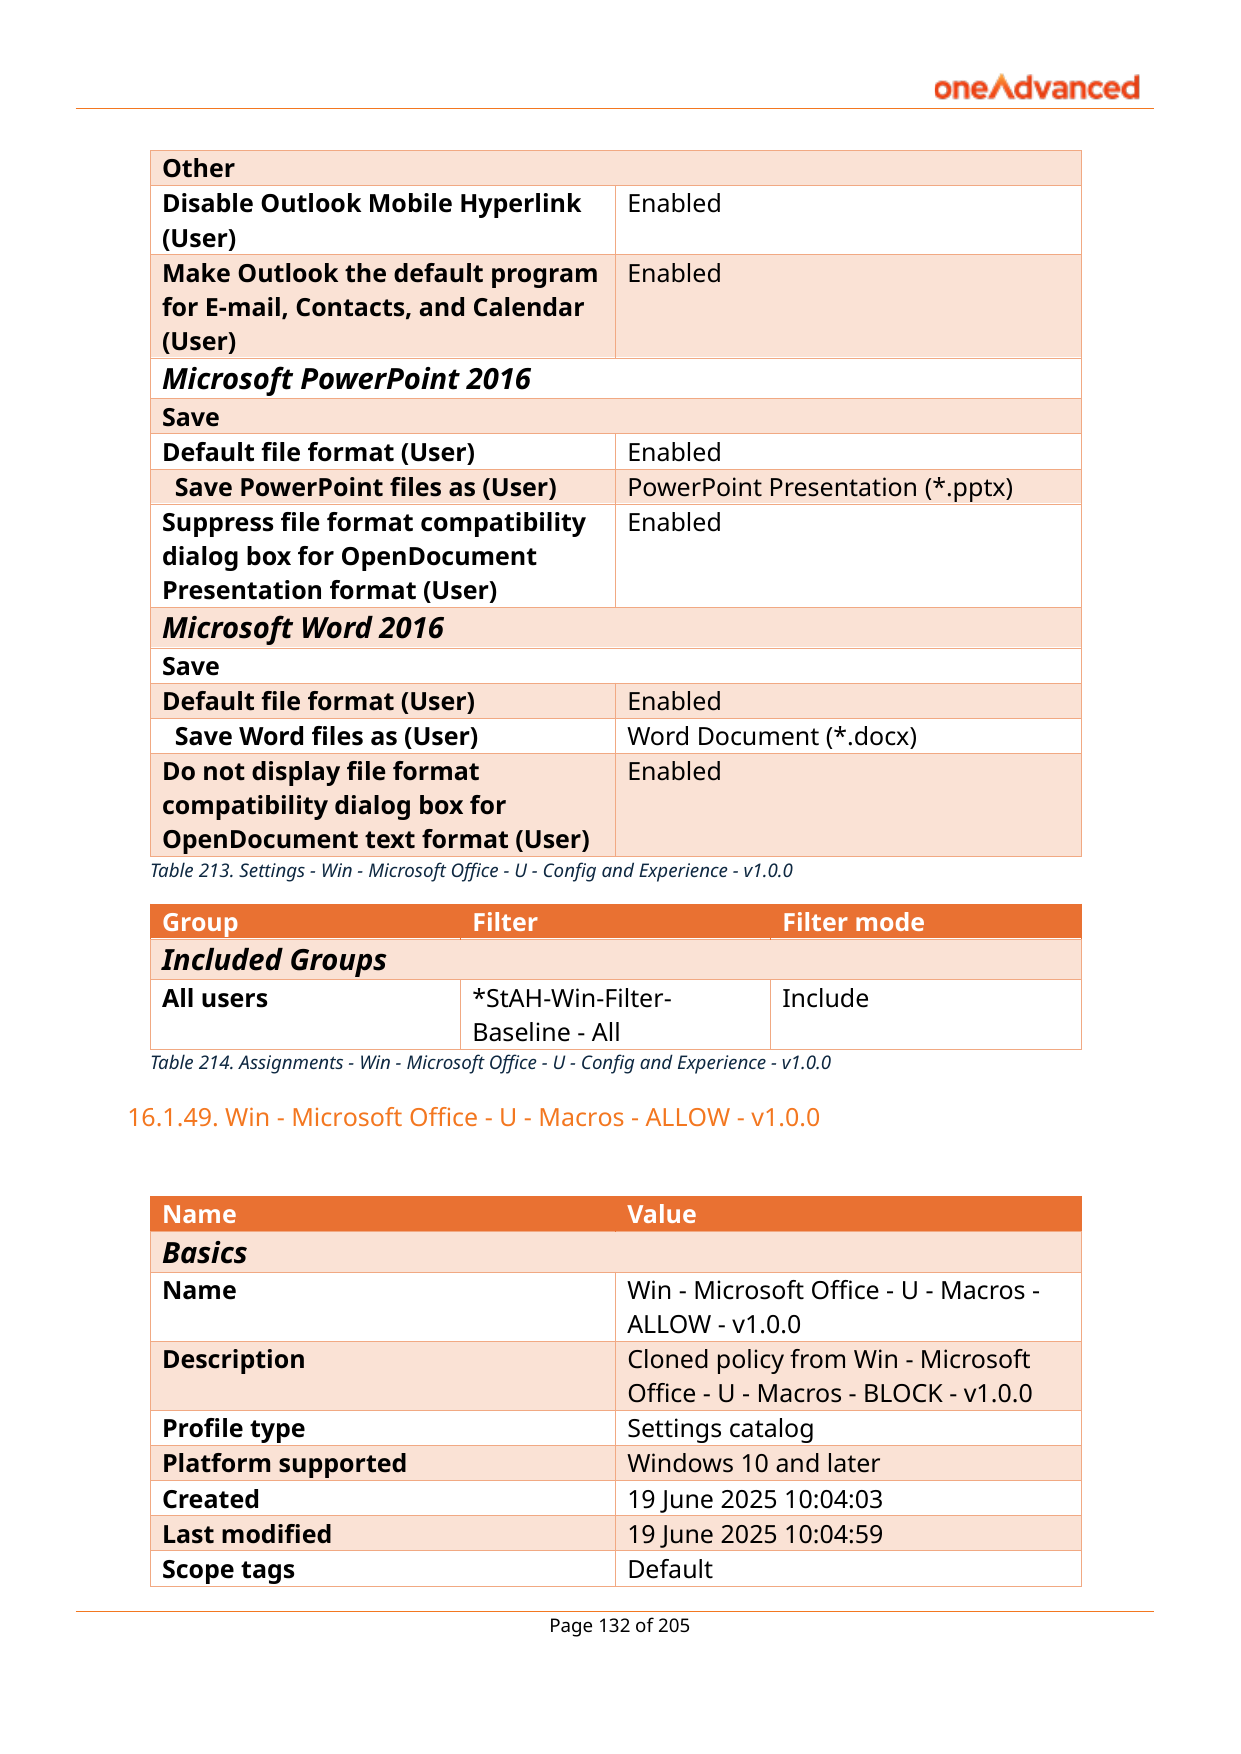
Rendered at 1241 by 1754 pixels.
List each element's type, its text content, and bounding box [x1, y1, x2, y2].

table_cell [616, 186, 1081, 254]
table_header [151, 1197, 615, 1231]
text Table 214. Assignments - Win - Microsoft Office - U - Config and Experience - v1.0.0 [150, 1049, 1090, 1075]
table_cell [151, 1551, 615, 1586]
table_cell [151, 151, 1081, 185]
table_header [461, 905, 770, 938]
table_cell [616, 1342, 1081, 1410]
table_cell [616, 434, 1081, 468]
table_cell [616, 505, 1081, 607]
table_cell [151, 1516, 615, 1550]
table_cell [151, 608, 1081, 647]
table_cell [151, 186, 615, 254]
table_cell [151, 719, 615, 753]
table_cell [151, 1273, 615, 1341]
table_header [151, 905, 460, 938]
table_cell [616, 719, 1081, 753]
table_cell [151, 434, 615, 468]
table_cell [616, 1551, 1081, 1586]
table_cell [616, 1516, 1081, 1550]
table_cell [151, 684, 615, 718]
text Table 213. Settings - Win - Microsoft Office - U - Config and Experience - v1.0.0 [150, 857, 1090, 883]
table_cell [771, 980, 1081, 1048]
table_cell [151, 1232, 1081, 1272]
picture [934, 73, 1143, 101]
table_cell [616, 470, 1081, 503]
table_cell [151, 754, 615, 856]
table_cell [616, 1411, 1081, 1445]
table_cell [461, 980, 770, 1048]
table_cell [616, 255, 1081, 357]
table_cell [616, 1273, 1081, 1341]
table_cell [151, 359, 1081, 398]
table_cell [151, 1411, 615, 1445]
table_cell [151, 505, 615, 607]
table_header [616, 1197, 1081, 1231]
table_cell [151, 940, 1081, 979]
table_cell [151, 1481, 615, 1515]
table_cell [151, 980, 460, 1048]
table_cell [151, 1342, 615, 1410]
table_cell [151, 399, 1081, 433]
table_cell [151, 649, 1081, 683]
subtitle Win - Microsoft Office - U - Macros - ALLOW - v1.0.0 [127, 1100, 1090, 1134]
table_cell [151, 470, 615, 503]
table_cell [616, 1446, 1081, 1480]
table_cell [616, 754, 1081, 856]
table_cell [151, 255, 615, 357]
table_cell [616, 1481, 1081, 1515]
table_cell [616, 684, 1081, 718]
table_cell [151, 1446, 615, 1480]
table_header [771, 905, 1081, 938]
